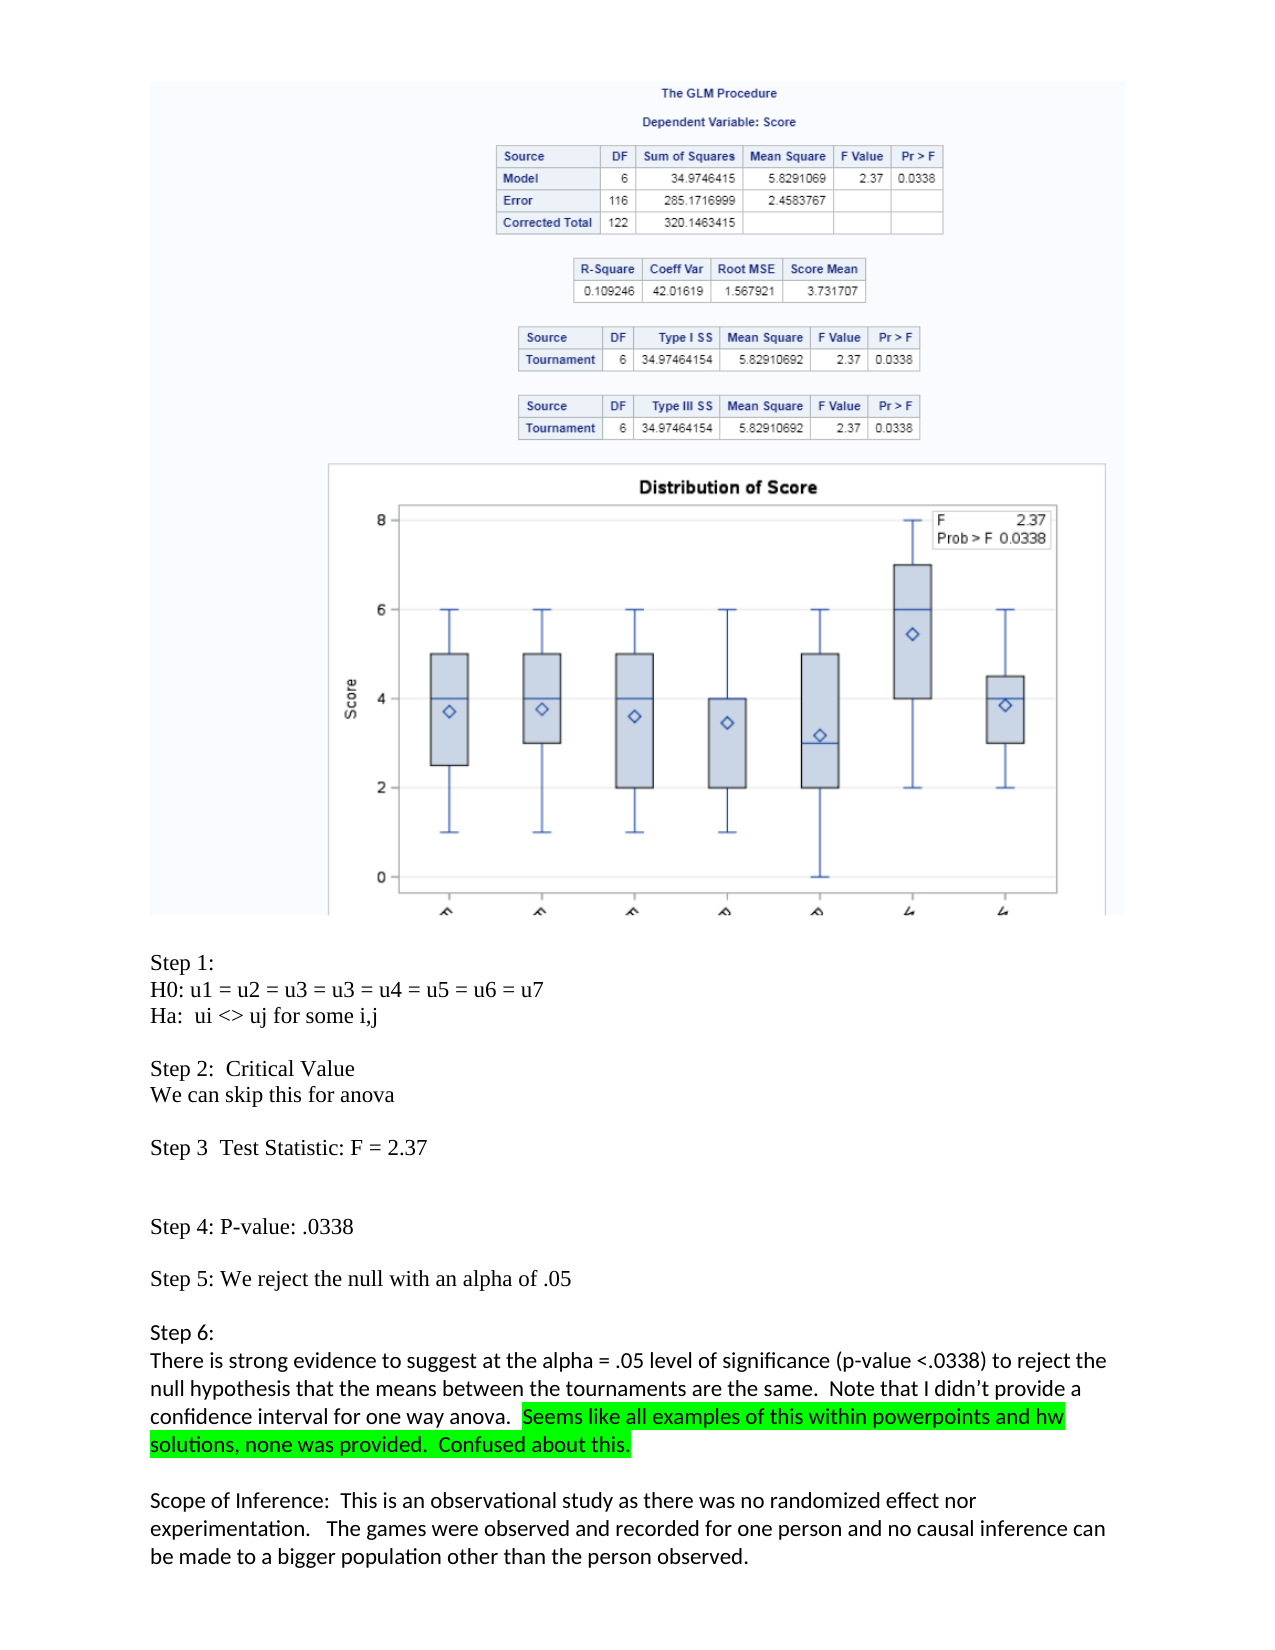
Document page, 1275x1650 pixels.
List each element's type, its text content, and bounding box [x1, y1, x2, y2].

text Ha: ui <> uj for some i,j [150, 1002, 1125, 1028]
text H0: u1 = u2 = u3 = u3 = u4 = u5 = u6 = u7 [150, 976, 1125, 1002]
text There is strong evidence to suggest at the alpha = .05 level of significance (p-value <.0338) to reject the null hypothesis that the means between the tournaments are the same. Note that I didn’t provide a confidence interval for one way anova. Seems like all examples of this within powerpoints and hw solutions, none was provided. Confused about this. [150, 1346, 1125, 1458]
text Step 4: P-value: .0338 [150, 1213, 1125, 1239]
text Step 2: Critical Value [150, 1055, 1125, 1081]
text Step 5: We reject the null with an alpha of .05 [150, 1266, 1125, 1292]
text Scope of Inference: This is an observational study as there was no randomized effect nor experimentation. The games were observed and recorded for one person and no causal inference can be made to a bigger population other than the person observed. [150, 1486, 1125, 1570]
text We can skip this for anova [150, 1081, 1125, 1107]
text Step 6: [150, 1318, 1125, 1346]
text Step 3 Test Statistic: F = 2.37 [150, 1134, 1125, 1160]
picture [150, 81, 1125, 923]
text Step 1: [150, 949, 1125, 976]
